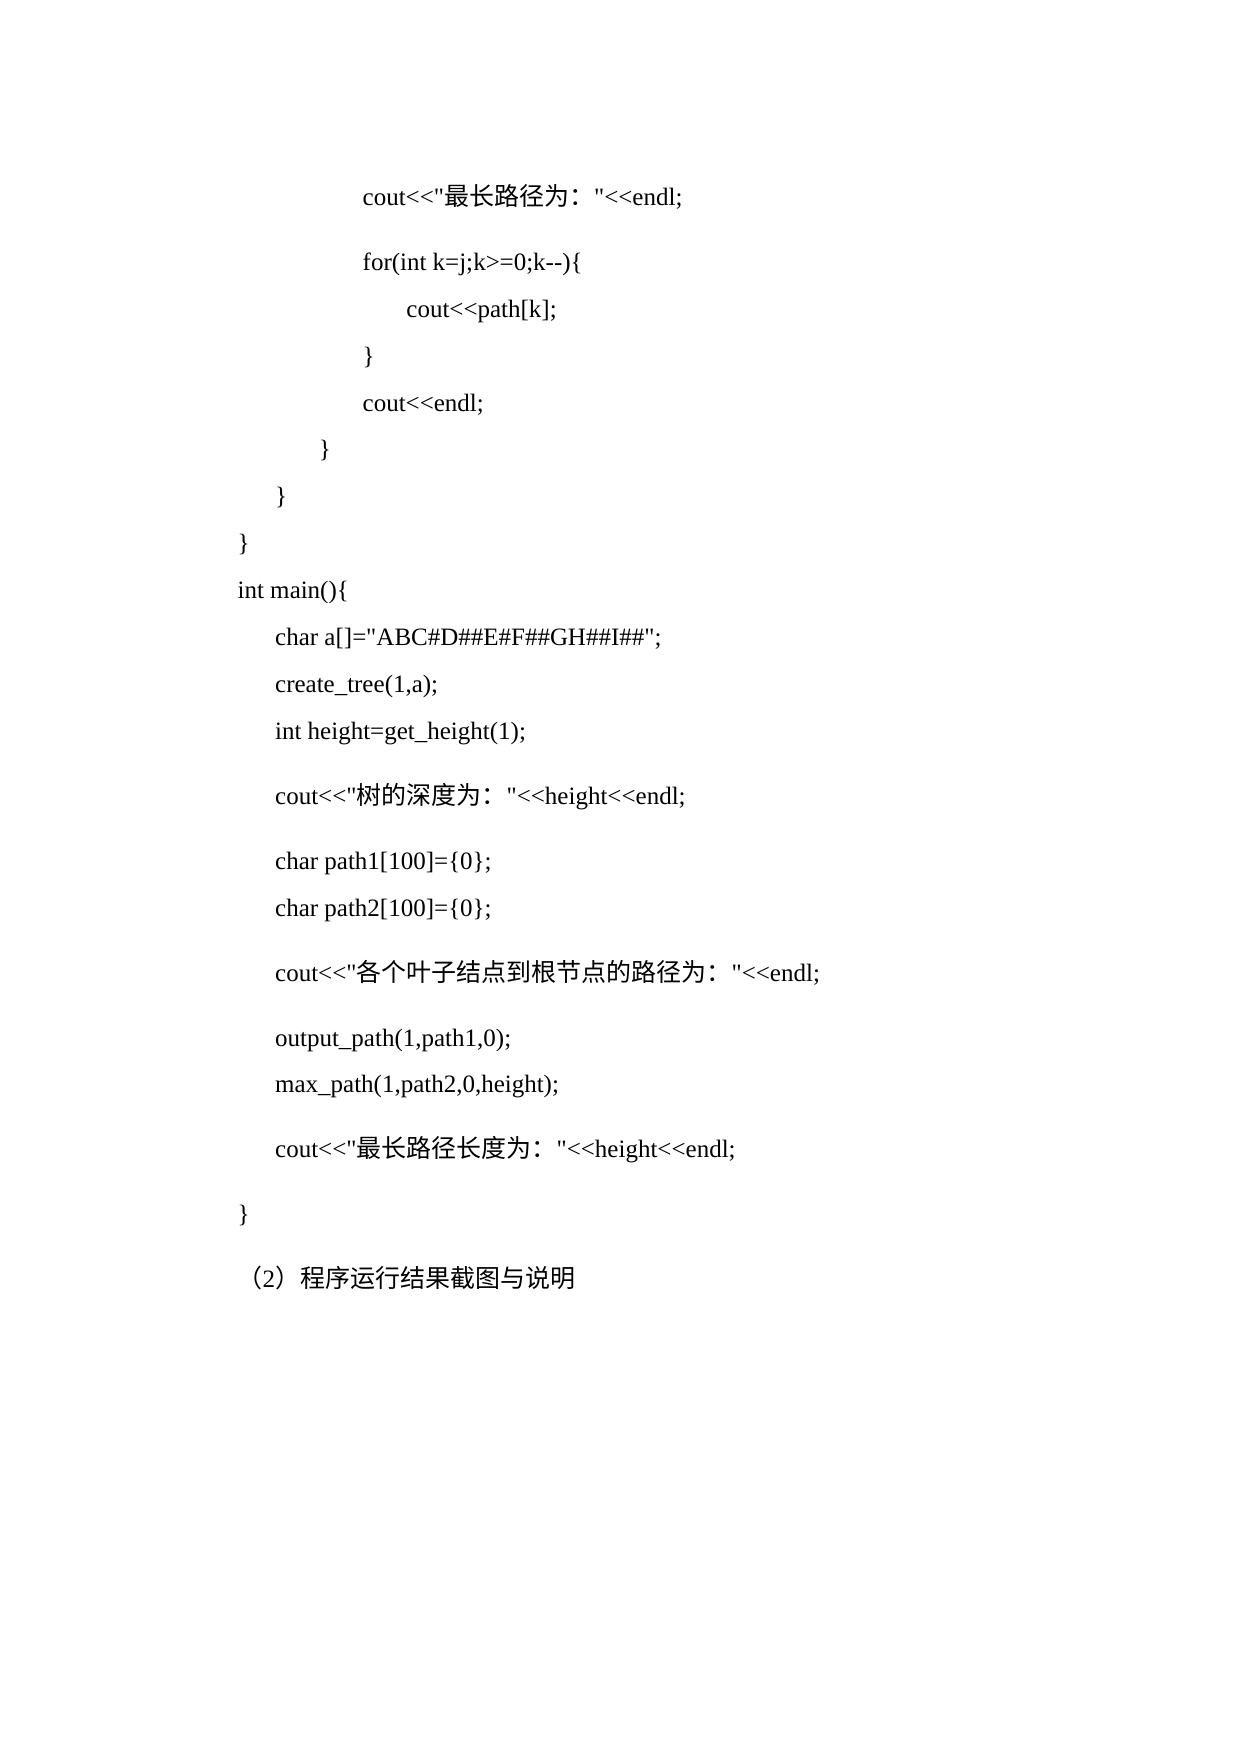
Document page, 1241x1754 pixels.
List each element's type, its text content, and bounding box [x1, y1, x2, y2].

text cout<<path[k]; [187, 292, 1053, 324]
text } [187, 479, 1053, 512]
text for(int k=j;k>=0;k--){ [187, 245, 1053, 278]
text int main(){ [187, 573, 1053, 606]
text create_tree(1,a); [187, 667, 1053, 699]
text （2）程序运行结果截图与说明 [187, 1244, 1053, 1309]
text int height=get_height(1); [187, 714, 1053, 746]
text output_path(1,path1,0); [187, 1021, 1053, 1053]
text } [187, 433, 1053, 465]
text cout<<"最长路径长度为："<<height<<endl; [187, 1114, 1053, 1179]
text max_path(1,path2,0,height); [187, 1068, 1053, 1100]
text char path1[100]={0}; [187, 844, 1053, 876]
text cout<<"各个叶子结点到根节点的路径为："<<endl; [187, 938, 1053, 1003]
text cout<<endl; [187, 386, 1053, 418]
text cout<<"树的深度为："<<height<<endl; [187, 761, 1053, 826]
text char a[]="ABC#D##E#F##GH##I##"; [187, 620, 1053, 653]
text cout<<"最长路径为："<<endl; [187, 162, 1053, 227]
text char path2[100]={0}; [187, 891, 1053, 923]
text } [187, 1198, 1053, 1230]
text } [187, 526, 1053, 559]
text } [187, 339, 1053, 371]
